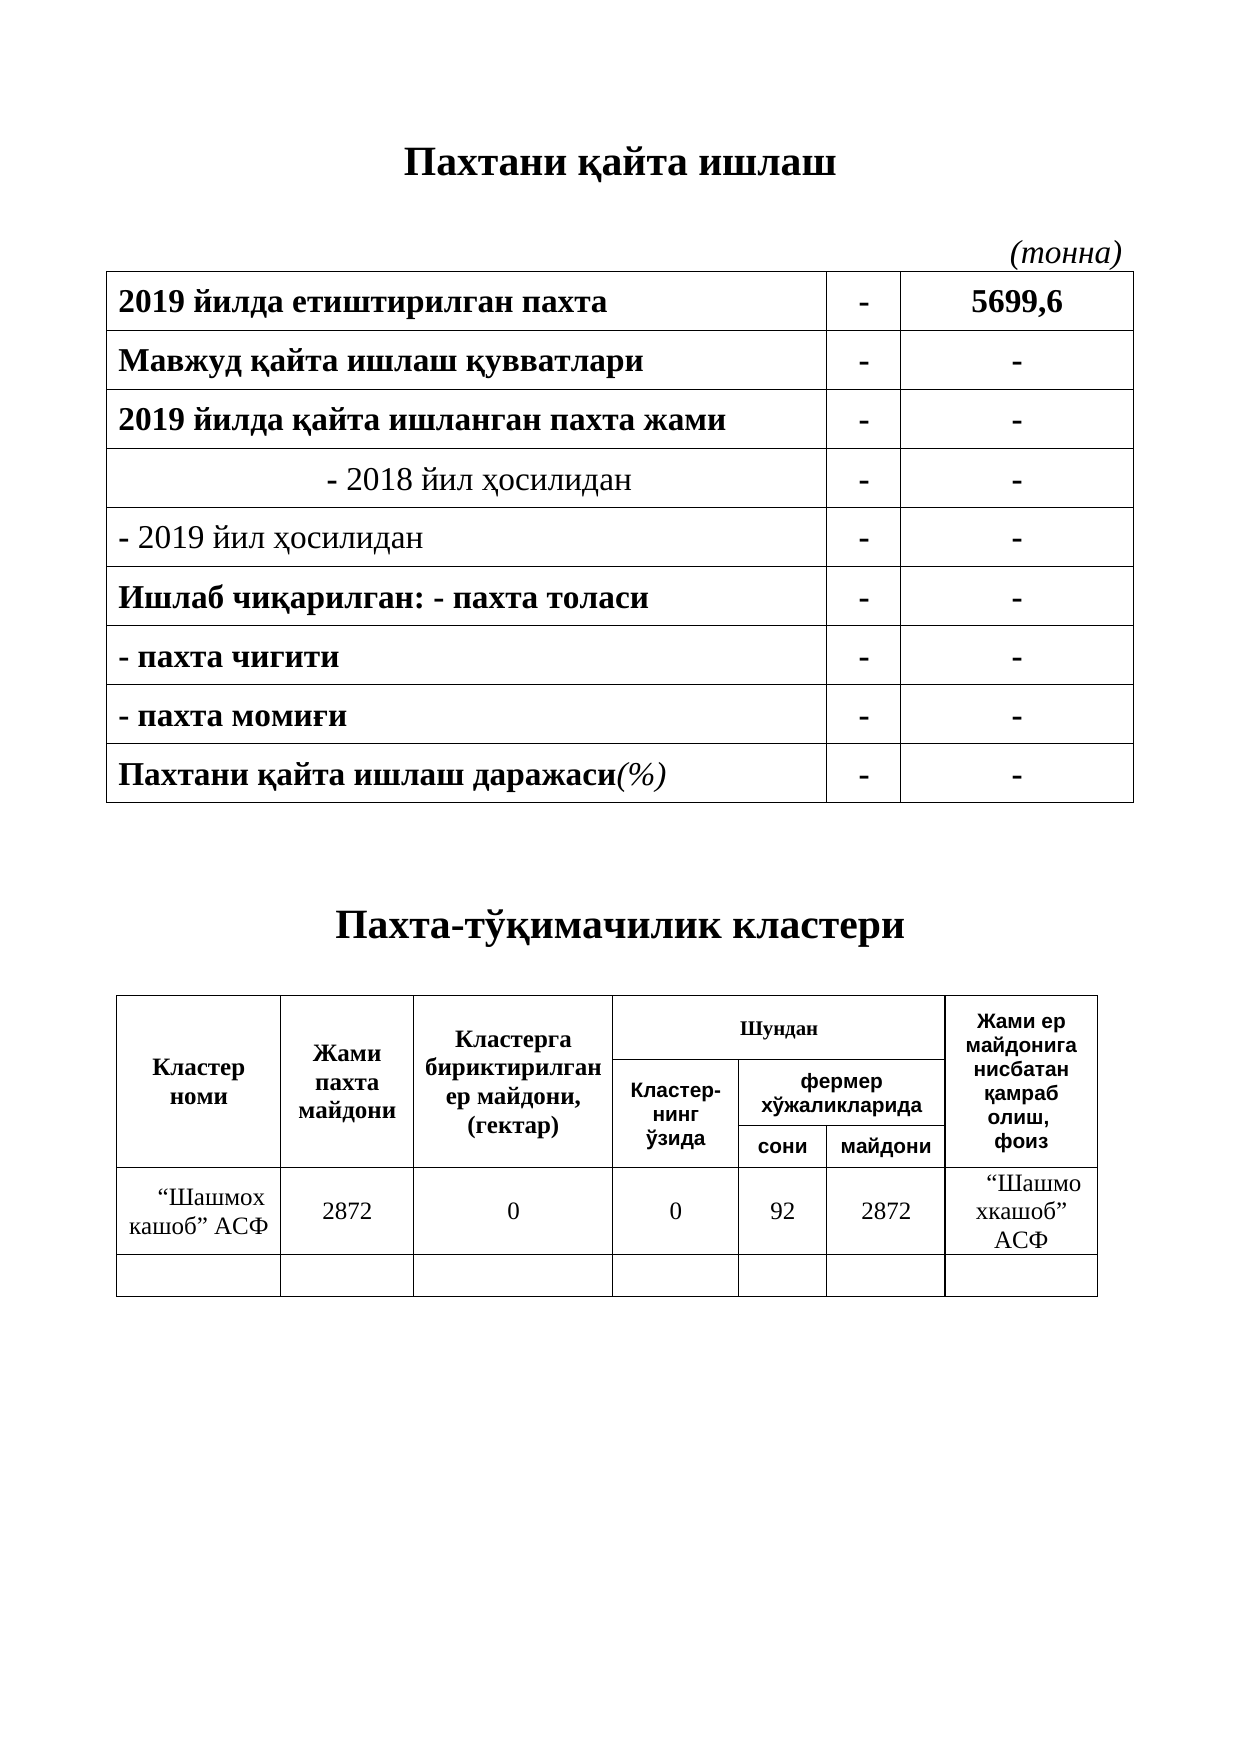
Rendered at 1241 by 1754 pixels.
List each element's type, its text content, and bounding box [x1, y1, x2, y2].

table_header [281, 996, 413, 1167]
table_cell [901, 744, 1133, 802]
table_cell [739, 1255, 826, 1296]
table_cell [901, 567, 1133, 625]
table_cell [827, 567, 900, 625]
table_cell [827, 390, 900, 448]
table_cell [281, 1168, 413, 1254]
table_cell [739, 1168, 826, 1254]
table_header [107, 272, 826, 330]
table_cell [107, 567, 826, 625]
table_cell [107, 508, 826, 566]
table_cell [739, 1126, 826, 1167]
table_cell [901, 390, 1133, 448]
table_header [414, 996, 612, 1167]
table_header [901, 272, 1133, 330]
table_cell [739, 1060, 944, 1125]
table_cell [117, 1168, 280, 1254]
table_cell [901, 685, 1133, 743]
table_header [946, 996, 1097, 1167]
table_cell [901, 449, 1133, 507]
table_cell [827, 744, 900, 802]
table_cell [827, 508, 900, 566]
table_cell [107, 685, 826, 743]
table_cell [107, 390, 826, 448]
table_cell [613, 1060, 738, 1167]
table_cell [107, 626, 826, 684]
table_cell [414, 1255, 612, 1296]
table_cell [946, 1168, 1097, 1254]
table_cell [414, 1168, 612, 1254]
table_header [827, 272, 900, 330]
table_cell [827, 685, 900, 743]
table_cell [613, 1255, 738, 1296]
text (тонна) [118, 232, 1122, 271]
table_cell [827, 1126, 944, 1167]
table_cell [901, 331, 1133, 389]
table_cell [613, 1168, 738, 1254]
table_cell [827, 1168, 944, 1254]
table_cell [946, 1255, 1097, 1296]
text Пахта-тўқимачилик кластери [118, 899, 1122, 947]
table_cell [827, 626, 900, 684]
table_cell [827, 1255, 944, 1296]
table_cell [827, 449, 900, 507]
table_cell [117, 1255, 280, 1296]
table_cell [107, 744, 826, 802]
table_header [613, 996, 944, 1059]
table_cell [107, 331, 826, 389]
text Пахтани қайта ишлаш [118, 137, 1122, 184]
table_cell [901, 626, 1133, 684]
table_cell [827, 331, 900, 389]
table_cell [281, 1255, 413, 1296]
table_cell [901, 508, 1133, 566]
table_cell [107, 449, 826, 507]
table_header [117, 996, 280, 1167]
